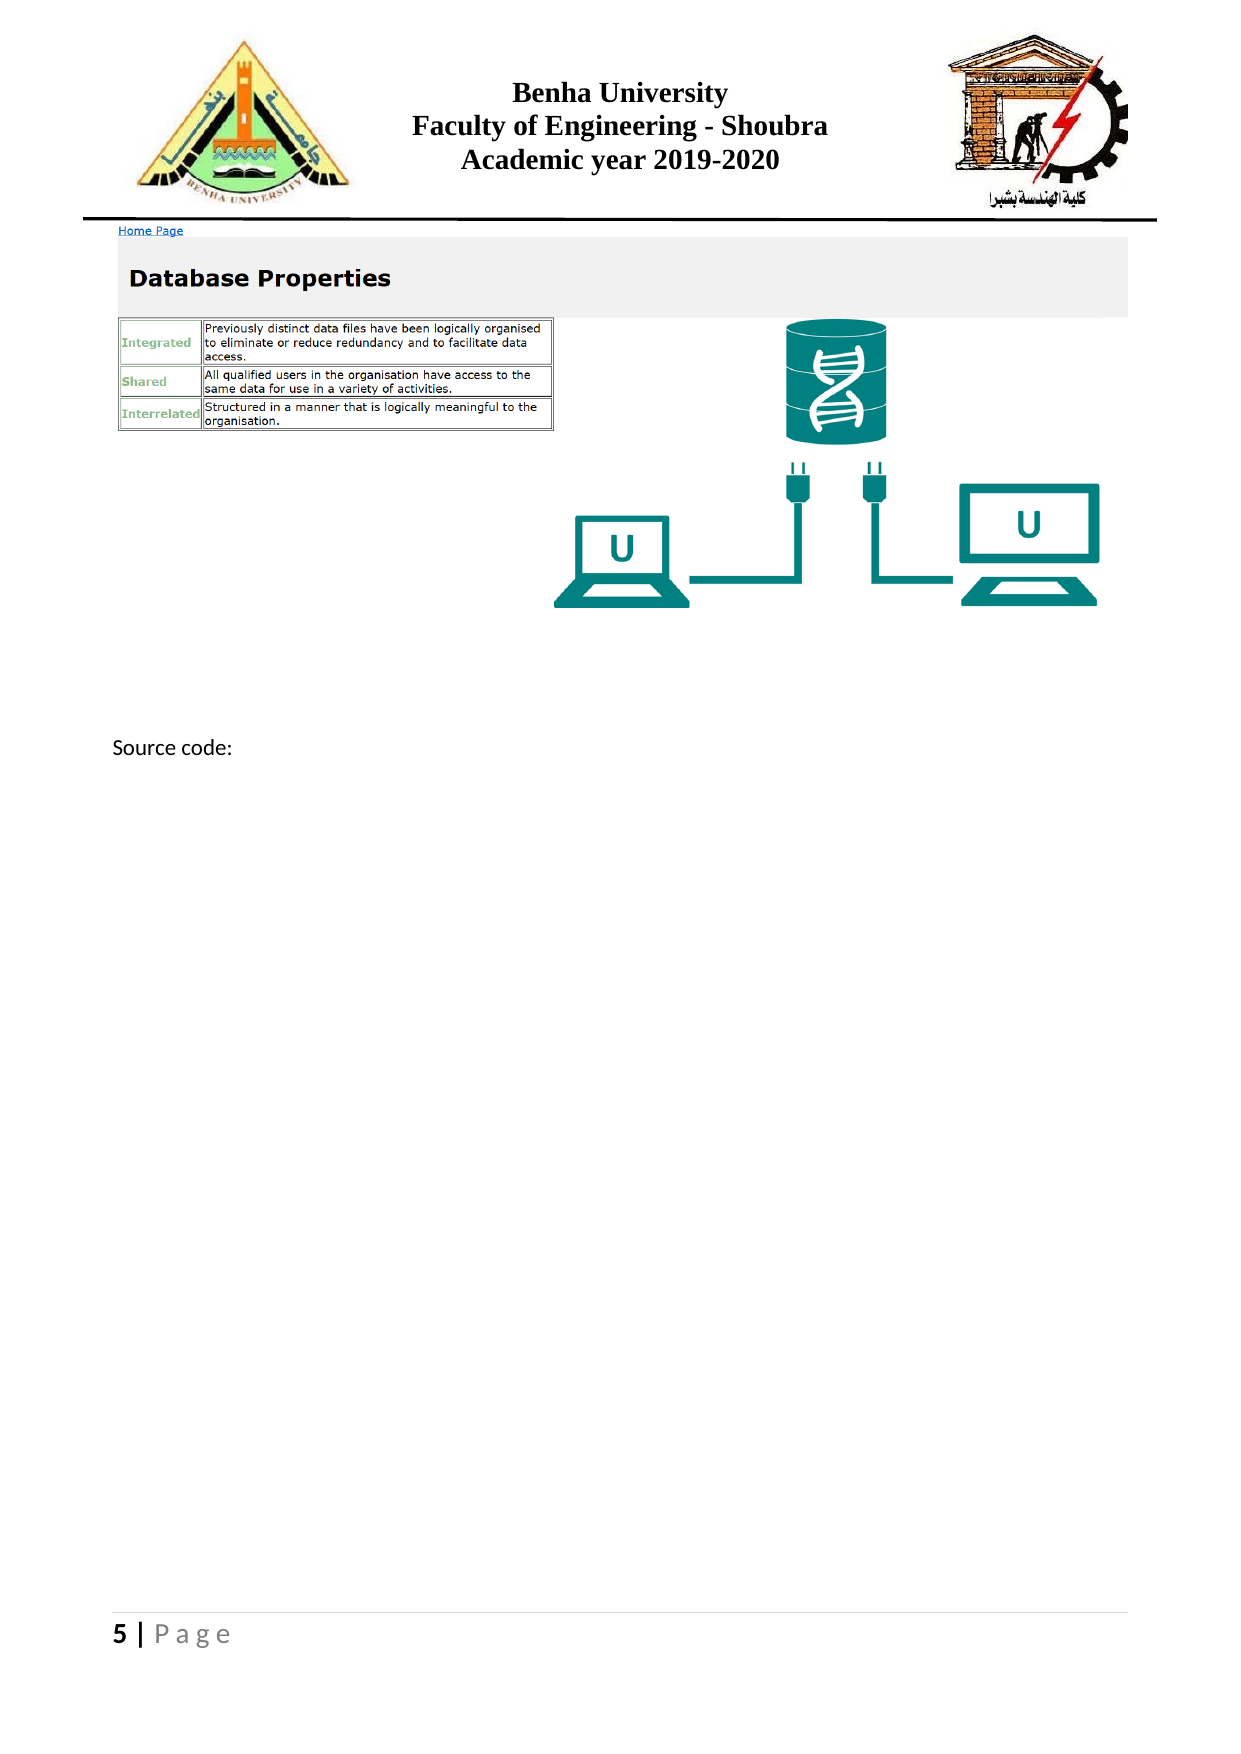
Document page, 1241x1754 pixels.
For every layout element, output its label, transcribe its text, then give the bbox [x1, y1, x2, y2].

picture [921, 28, 1128, 218]
picture [112, 10, 373, 204]
picture [112, 222, 1128, 703]
text Source code: [112, 733, 1128, 762]
